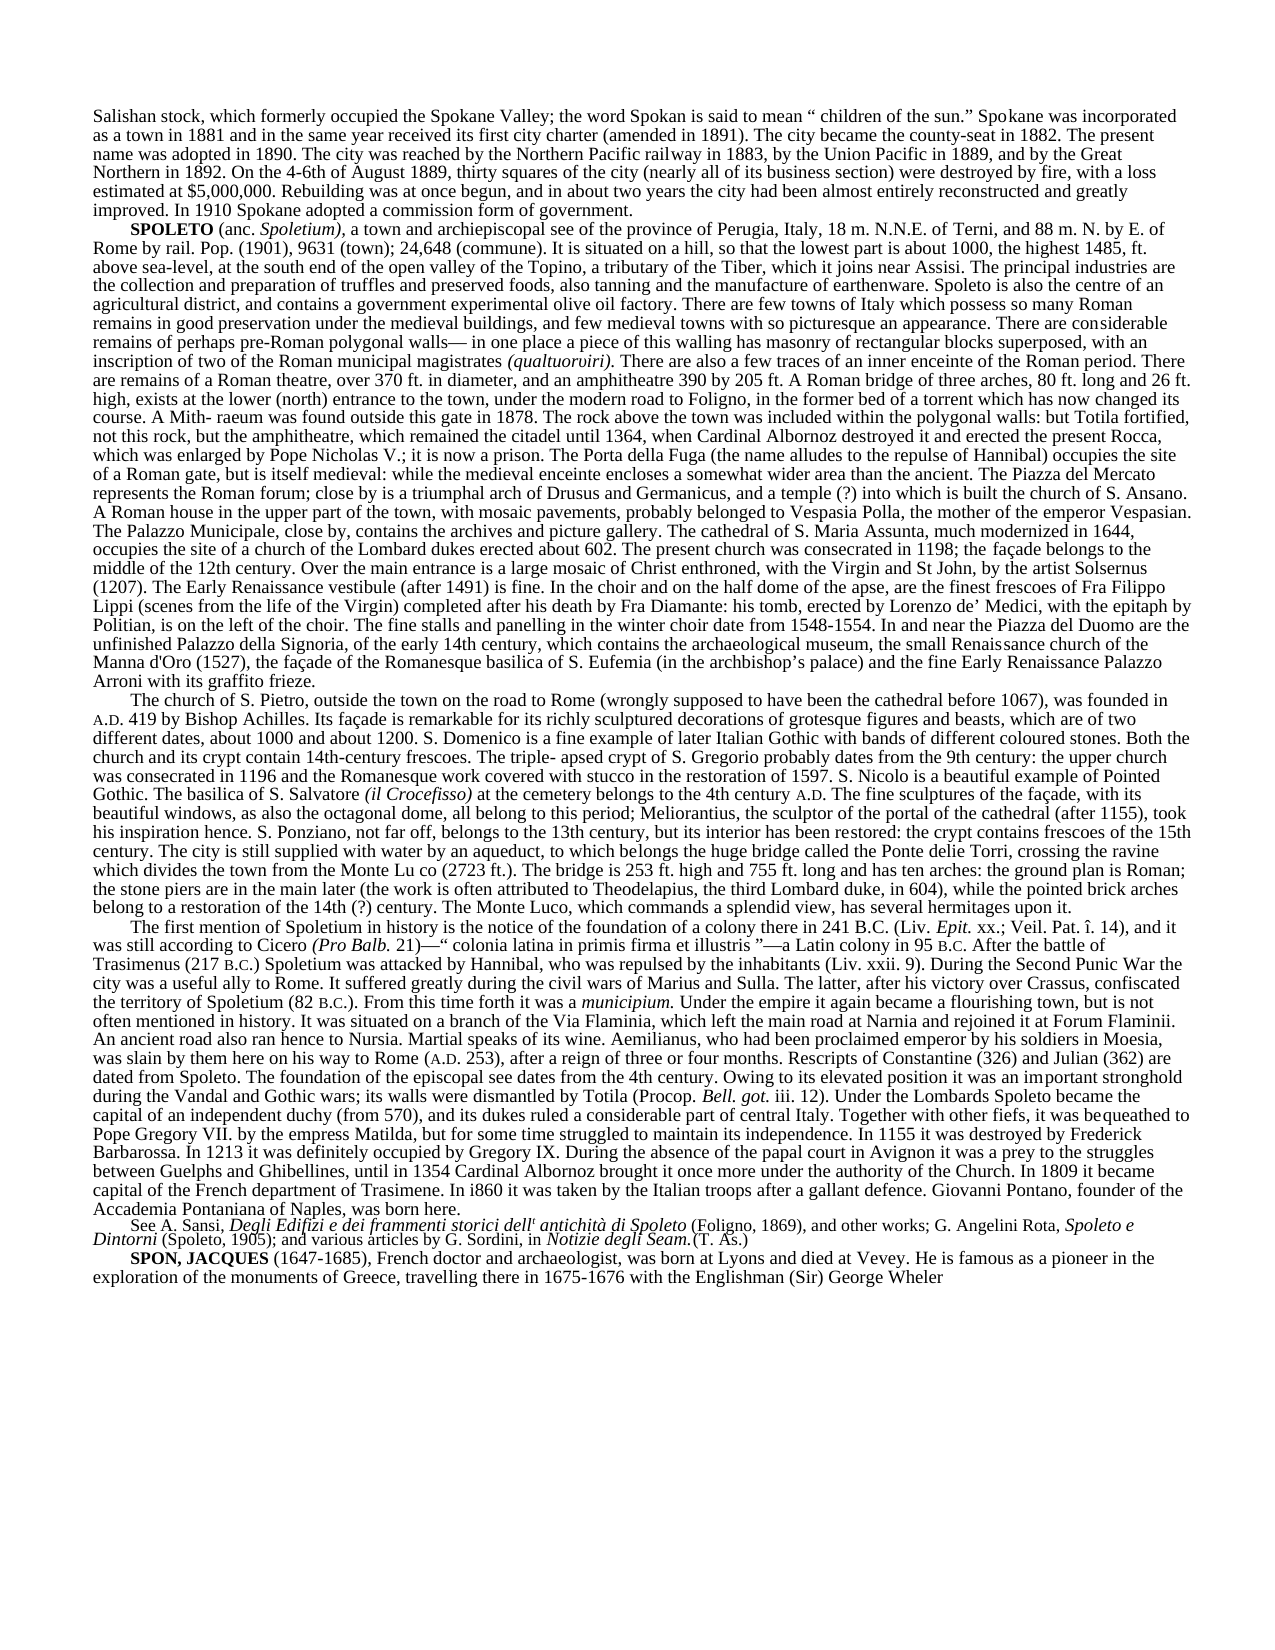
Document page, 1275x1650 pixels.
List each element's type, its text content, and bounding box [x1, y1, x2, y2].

text The first mention of Spoletium in history is the notice of the foundation of a colony there in 241 B.C. (Liv. Epit. xx.; Veil. Pat. î. 14), and it was still according to Cicero (Pro Balb. 21)—“ colonia latina in primis firma et illustris ”—a Latin colony in 95 b.c. After the battle of Trasimenus (217 b.c.) Spoletium was attacked by Hannibal, who was repulsed by the inhabitants (Liv. xxii. 9). During the Second Punic War the city was a useful ally to Rome. It suffered greatly during the civil wars of Marius and Sulla. The latter, after his victory over Crassus, confiscated the territory of Spoletium (82 b.c.). From this time forth it was a municipium. Under the empire it again became a flourishing town, but is not often mentioned in history. It was situated on a branch of the Via Flaminia, which left the main road at Narnia and rejoined it at Forum Flaminii. An ancient road also ran hence to Nursia. Martial speaks of its wine. Aemilianus, who had been proclaimed emperor by his soldiers in Moesia, was slain by them here on his way to Rome (a.d. 253), after a reign of three or four months. Rescripts of Constantine (326) and Julian (362) are dated from Spoleto. The foundation of the episcopal see dates from the 4th century. Owing to its elevated position it was an important stronghold during the Vandal and Gothic wars; its walls were dismantled by Totila (Procop. Bell. got. iii. 12). Under the Lombards Spoleto became the capital of an independent duchy (from 570), and its dukes ruled a considerable part of central Italy. Together with other fiefs, it was bequeathed to Pope Gregory VII. by the empress Matilda, but for some time struggled to maintain its independence. In 1155 it was destroyed by Frederick Barbarossa. In 1213 it was definitely occupied by Gregory IX. During the absence of the papal court in Avignon it was a prey to the struggles between Guelphs and Ghibellines, until in 1354 Cardinal Albornoz brought it once more under the authority of the Church. In 1809 it became capital of the French department of Trasimene. In i860 it was taken by the Italian troops after a gallant defence. Giovanni Pontano, founder of the Accademia Pontaniana of Naples, was born here. [93, 918, 1193, 1219]
text SPON, JACQUES (1647-1685), French doctor and archaeologist, was born at Lyons and died at Vevey. He is famous as a pioneer in the exploration of the monuments of Greece, travelling there in 1675-1676 with the Englishman (Sir) George Wheler [93, 1250, 1193, 1287]
text See A. Sansi, Degli Edifizi e dei frammenti storici dellt antichità di Spoleto (Foligno, 1869), and other works; G. Angelini Rota, Spoleto e Dintorni (Spoleto, 1905); and various articles by G. Sordini, in Notizie degli Seam. (T. As.) [93, 1219, 1193, 1250]
text The church of S. Pietro, outside the town on the road to Rome (wrongly supposed to have been the cathedral before 1067), was founded in a.d. 419 by Bishop Achilles. Its façade is remarkable for its richly sculptured decorations of grotesque figures and beasts, which are of two different dates, about 1000 and about 1200. S. Domenico is a fine example of later Italian Gothic with bands of different coloured stones. Both the church and its crypt contain 14th-century frescoes. The triple- apsed crypt of S. Gregorio probably dates from the 9th century: the upper church was consecrated in 1196 and the Romanesque work covered with stucco in the restoration of 1597. S. Nicolo is a beautiful example of Pointed Gothic. The basilica of S. Salvatore (il Crocefisso) at the cemetery belongs to the 4th century a.d. The fine sculptures of the façade, with its beautiful windows, as also the octagonal dome, all belong to this period; Meliorantius, the sculptor of the portal of the cathedral (after 1155), took his inspiration hence. S. Ponziano, not far off, belongs to the 13th century, but its interior has been restored: the crypt contains frescoes of the 15th century. The city is still supplied with water by an aqueduct, to which belongs the huge bridge called the Ponte delie Torri, crossing the ravine which divides the town from the Monte Lu co (2723 ft.). The bridge is 253 ft. high and 755 ft. long and has ten arches: the ground plan is Roman; the stone piers are in the main later (the work is often attributed to Theodelapius, the third Lombard duke, in 604), while the pointed brick arches belong to a restoration of the 14th (?) century. The Monte Luco, which commands a splendid view, has several hermitages upon it. [93, 692, 1193, 918]
text Salishan stock, which formerly occupied the Spokane Valley; the word Spokan is said to mean “ children of the sun.” Spokane was incorporated as a town in 1881 and in the same year received its first city charter (amended in 1891). The city became the county-seat in 1882. The present name was adopted in 1890. The city was reached by the Northern Pacific railway in 1883, by the Union Pacific in 1889, and by the Great Northern in 1892. On the 4-6th of August 1889, thirty squares of the city (nearly all of its business section) were destroyed by fire, with a loss estimated at $5,000,000. Rebuilding was at once begun, and in about two years the city had been almost entirely reconstructed and greatly improved. In 1910 Spokane adopted a commission form of government. [93, 108, 1193, 221]
text SPOLETO (anc. Spoletium), a town and archiepiscopal see of the province of Perugia, Italy, 18 m. N.N.E. of Terni, and 88 m. N. by E. of Rome by rail. Pop. (1901), 9631 (town); 24,648 (commune). It is situated on a hill, so that the lowest part is about 1000, the highest 1485, ft. above sea-level, at the south end of the open valley of the Topino, a tributary of the Tiber, which it joins near Assisi. The principal industries are the collection and preparation of truffles and preserved foods, also tanning and the manufacture of earthenware. Spoleto is also the centre of an agricultural district, and contains a government experimental olive oil factory. There are few towns of Italy which possess so many Roman remains in good preservation under the medieval buildings, and few medieval towns with so picturesque an appearance. There are considerable remains of perhaps pre-Roman polygonal walls— in one place a piece of this walling has masonry of rectangular blocks superposed, with an inscription of two of the Roman municipal magistrates (qualtuorυiri). There are also a few traces of an inner enceinte of the Roman period. There are remains of a Roman theatre, over 370 ft. in diameter, and an amphitheatre 390 by 205 ft. A Roman bridge of three arches, 80 ft. long and 26 ft. high, exists at the lower (north) entrance to the town, under the modern road to Foligno, in the former bed of a torrent which has now changed its course. A Mith- raeum was found outside this gate in 1878. The rock above the town was included within the polygonal walls: but Totila fortified, not this rock, but the amphitheatre, which remained the citadel until 1364, when Cardinal Albornoz destroyed it and erected the present Rocca, which was enlarged by Pope Nicholas V.; it is now a prison. The Porta della Fuga (the name alludes to the repulse of Hannibal) occupies the site of a Roman gate, but is itself medieval: while the medieval enceinte encloses a somewhat wider area than the ancient. The Piazza del Mercato represents the Roman forum; close by is a triumphal arch of Drusus and Germanicus, and a temple (?) into which is built the church of S. Ansano. A Roman house in the upper part of the town, with mosaic pavements, probably belonged to Vespasia Polla, the mother of the emperor Vespasian. The Palazzo Municipale, close by, contains the archives and picture gallery. The cathedral of S. Maria Assunta, much modernized in 1644, occupies the site of a church of the Lombard dukes erected about 602. The present church was consecrated in 1198; the façade belongs to the middle of the 12th century. Over the main entrance is a large mosaic of Christ enthroned, with the Virgin and St John, by the artist Solsernus (1207). The Early Renaissance vestibule (after 1491) is fine. In the choir and on the half dome of the apse, are the finest frescoes of Fra Filippo Lippi (scenes from the life of the Virgin) completed after his death by Fra Diamante: his tomb, erected by Lorenzo de’ Medici, with the epitaph by Politian, is on the left of the choir. The fine stalls and panelling in the winter choir date from 1548-1554. In and near the Piazza del Duomo are the unfinished Palazzo della Signoria, of the early 14th century, which contains the archaeological museum, the small Renaissance church of the Manna d'Oro (1527), the façade of the Romanesque basilica of S. Eufemia (in the archbishop’s palace) and the fine Early Renaissance Palazzo Arroni with its graffito frieze. [93, 221, 1193, 692]
